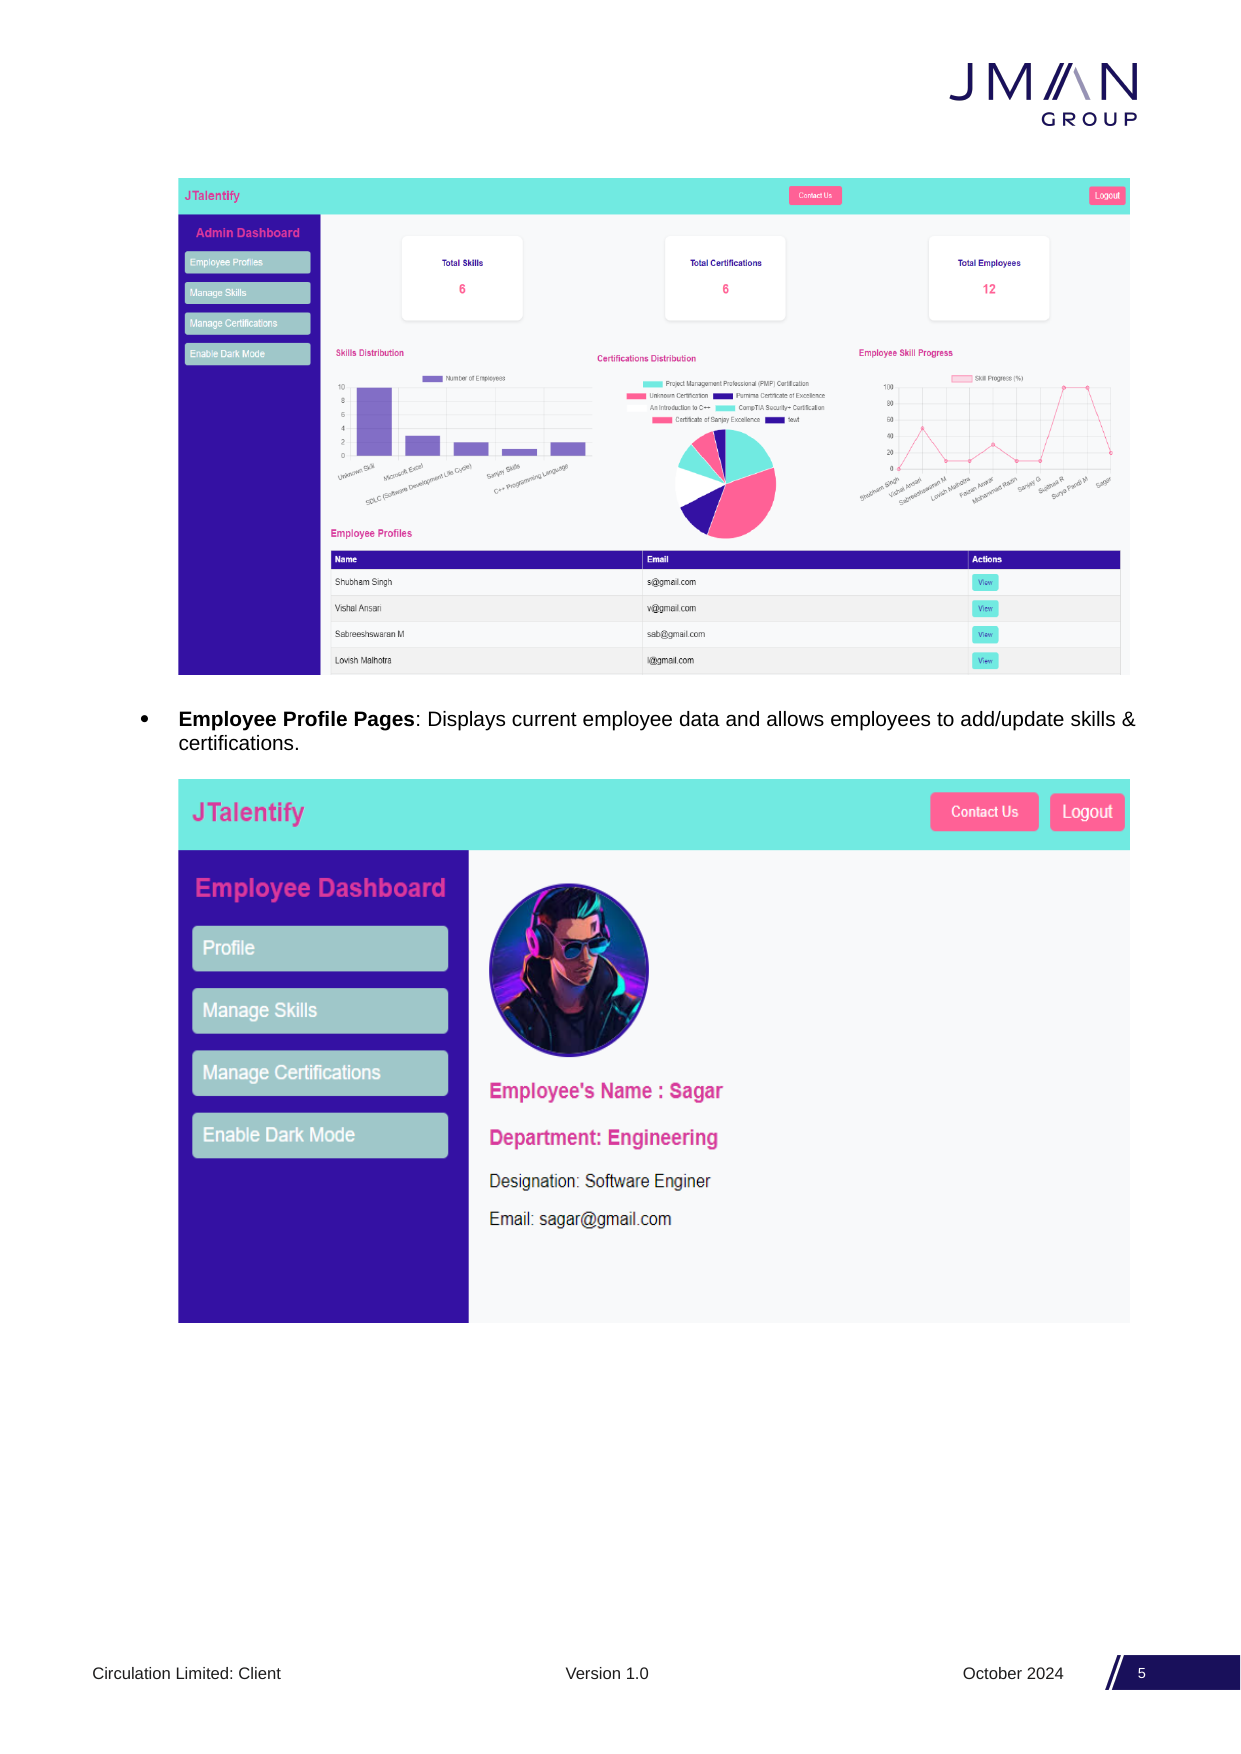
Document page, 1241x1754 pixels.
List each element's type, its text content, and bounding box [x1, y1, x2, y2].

picture [178, 178, 1130, 675]
picture [178, 779, 1130, 1323]
picture [1105, 1655, 1241, 1690]
picture [949, 63, 1137, 126]
list Employee Profile Pages: Displays current employee data and allows employees to add/update skills & certifications. [141, 707, 1137, 755]
